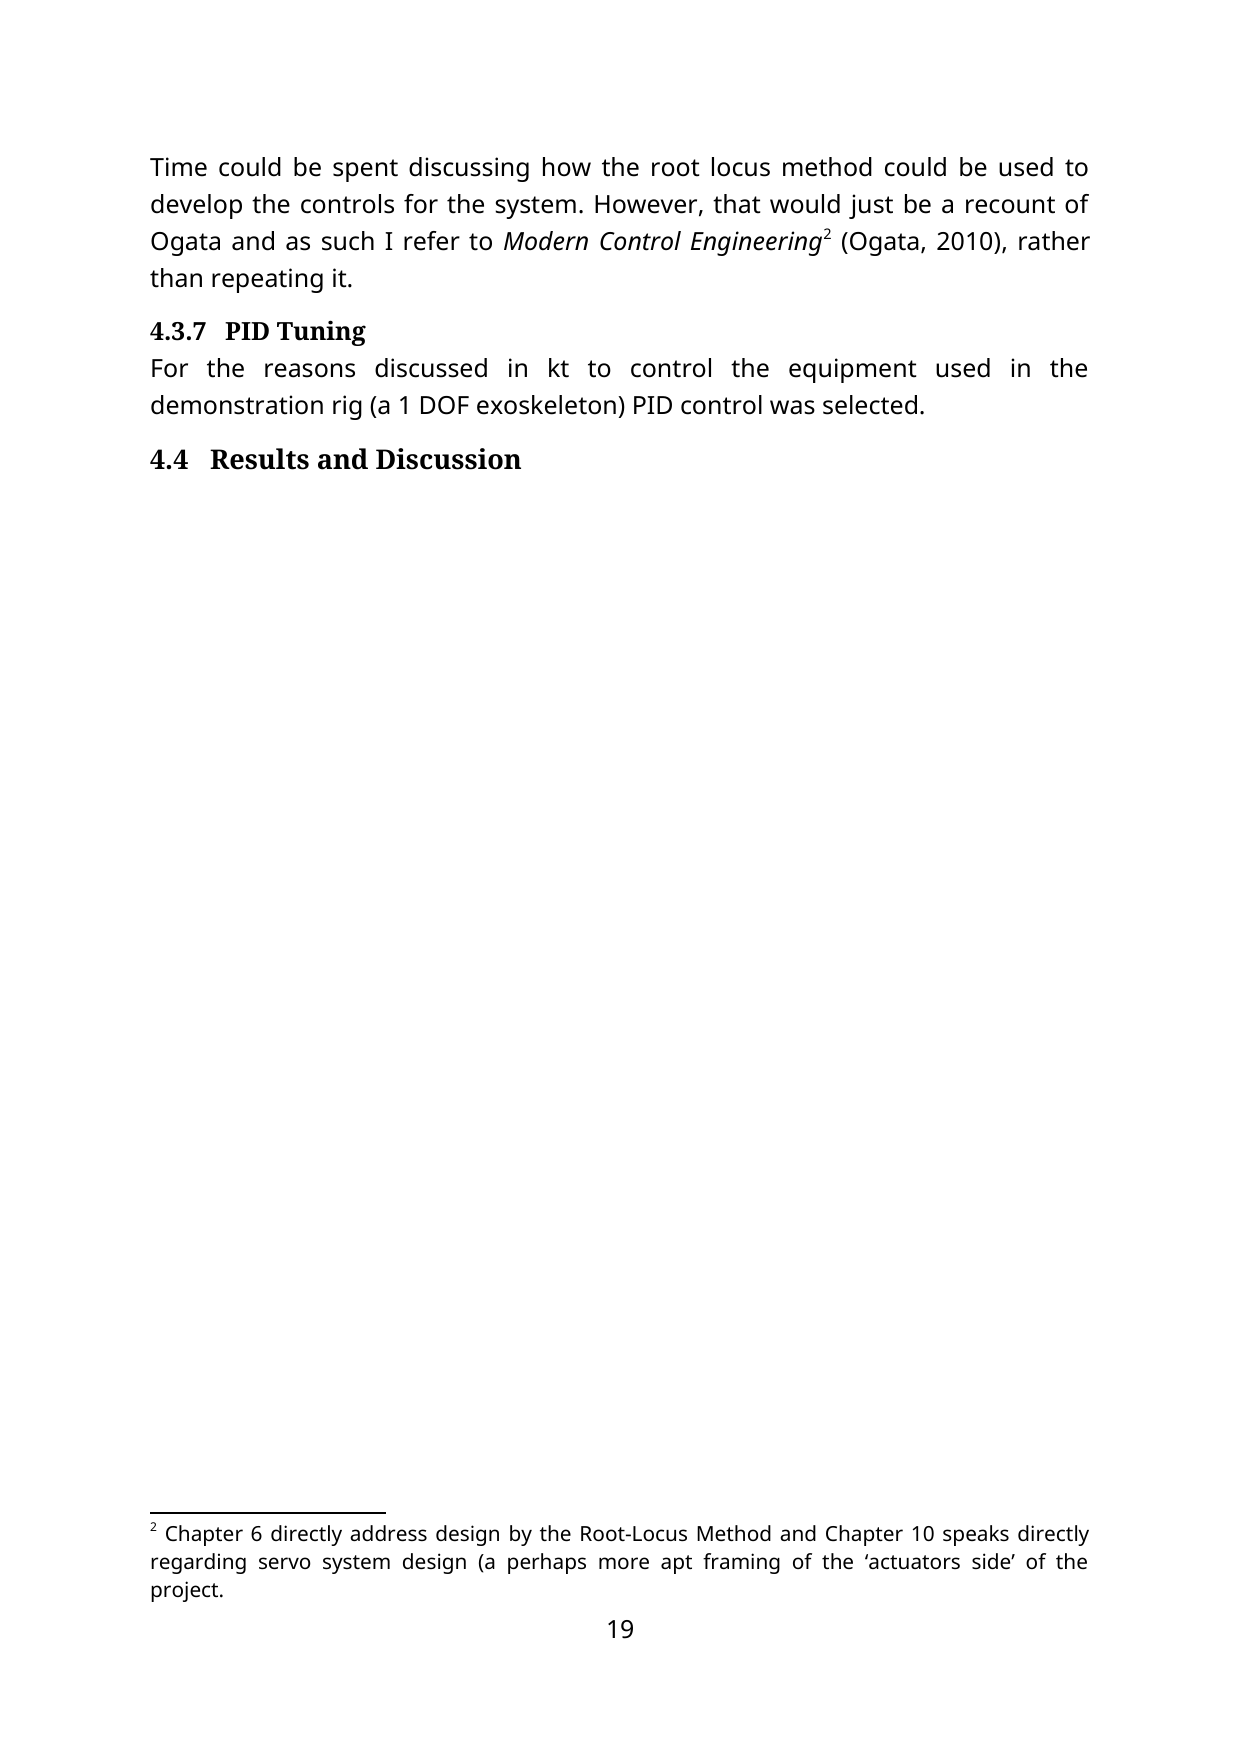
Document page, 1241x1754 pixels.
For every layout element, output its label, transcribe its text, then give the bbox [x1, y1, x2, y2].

subtitle Results and Discussion [150, 441, 1090, 478]
subtitle PID Tuning [150, 314, 1090, 348]
text For the reasons discussed in kt to control the equipment used in the demonstration rig (a 1 DOF exoskeleton) PID control was selected. [150, 351, 1090, 421]
text Time could be spent discussing how the root locus method could be used to develop the controls for the system. However, that would just be a recount of Ogata and as such I refer to Modern Control Engineering , rather than repeating it. [150, 150, 1090, 294]
